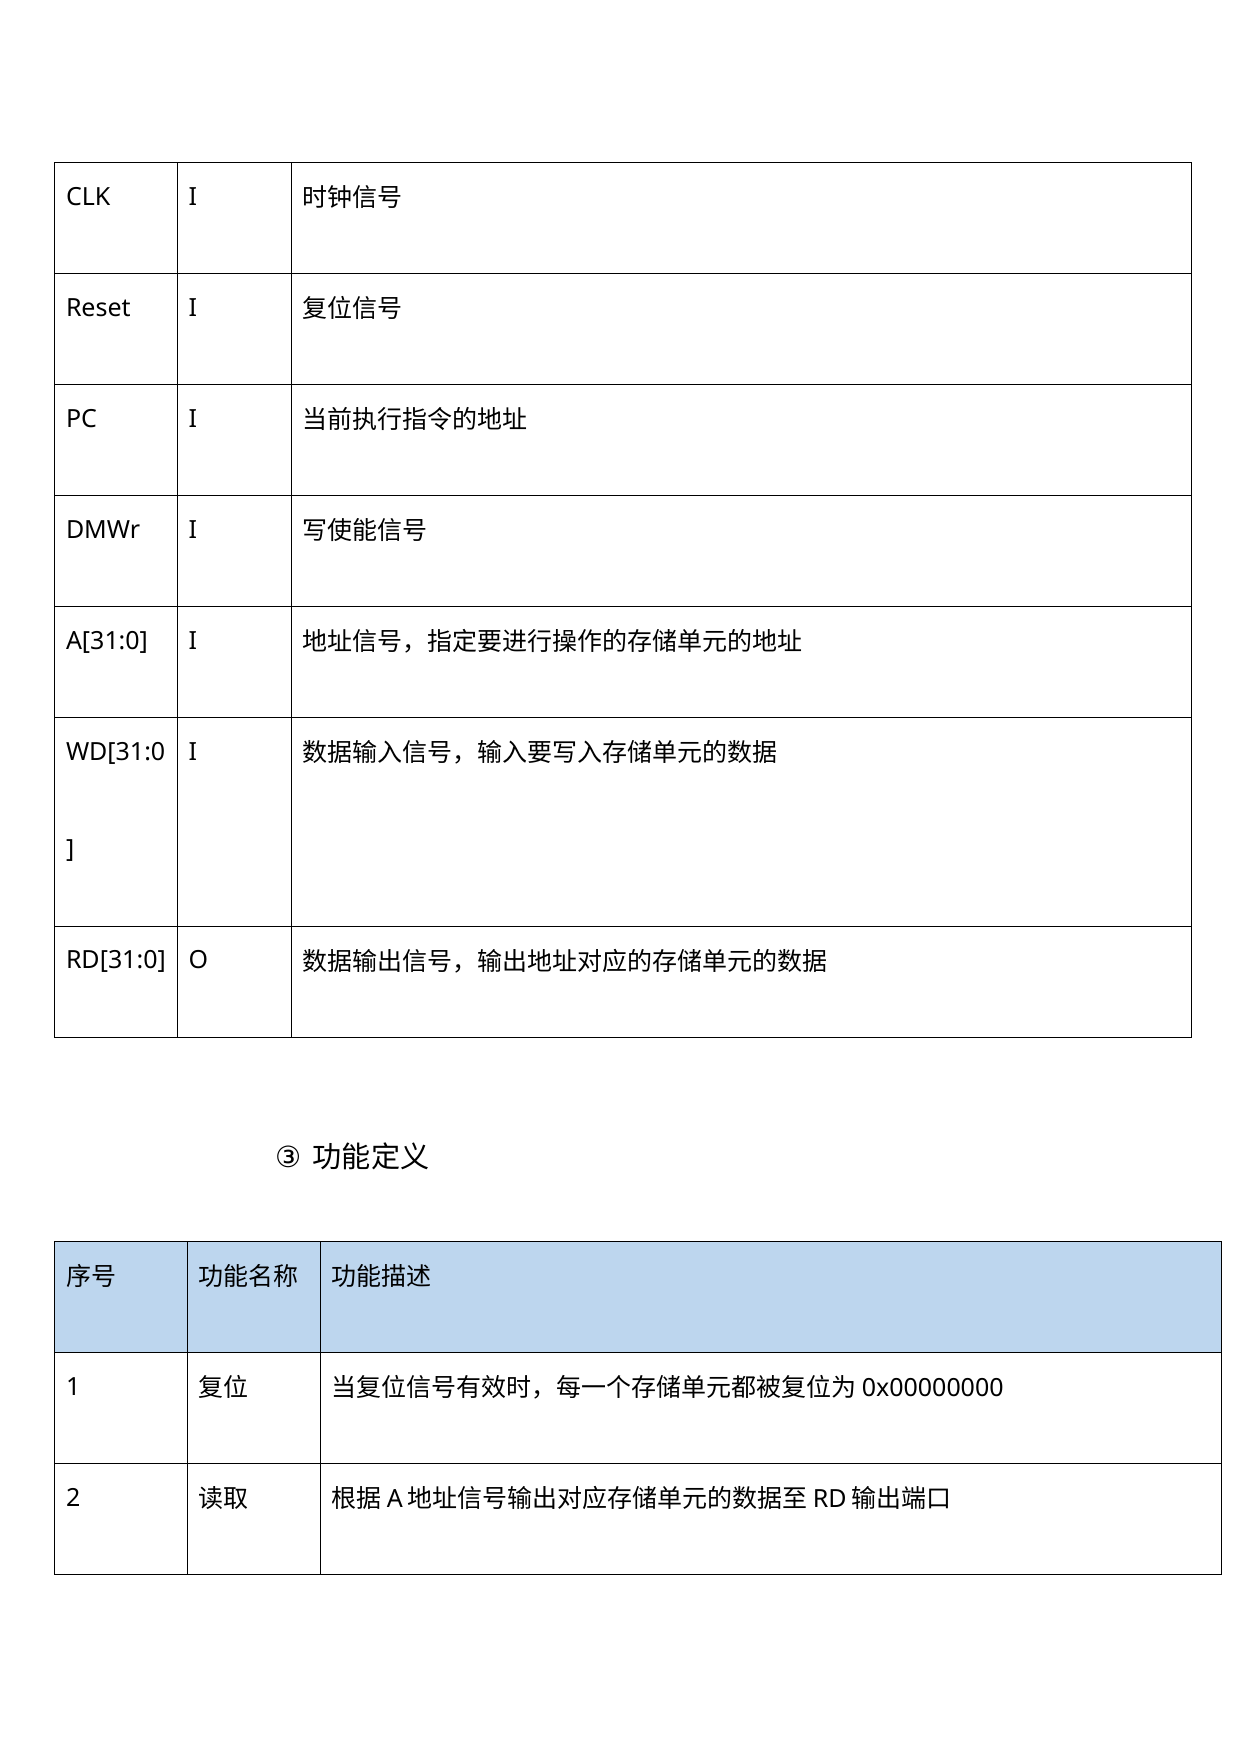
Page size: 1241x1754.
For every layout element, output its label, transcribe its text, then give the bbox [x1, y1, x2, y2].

table_cell 根据A地址信号输出对应存储单元的数据至RD输出端口 [321, 1464, 1221, 1574]
table_cell 1 [55, 1353, 187, 1463]
table_cell 当复位信号有效时，每一个存储单元都被复位为0x00000000 [321, 1353, 1221, 1463]
table_cell RD[31:0] [55, 927, 177, 1037]
table_cell I [178, 274, 291, 384]
table_cell WD[31:0] [55, 718, 177, 926]
table_cell 复位信号 [292, 274, 1191, 384]
table_cell DMWr [55, 496, 177, 606]
list 功能定义 [275, 1123, 1053, 1188]
table_cell 读取 [188, 1464, 320, 1574]
table_cell CLK [55, 163, 177, 273]
table_cell I [178, 163, 291, 273]
table_cell 2 [55, 1464, 187, 1574]
table_cell 当前执行指令的地址 [292, 385, 1191, 495]
table_cell 时钟信号 [292, 163, 1191, 273]
table_header 功能描述 [321, 1242, 1221, 1352]
table_cell O [178, 927, 291, 1037]
table_cell 写使能信号 [292, 496, 1191, 606]
table_cell I [178, 385, 291, 495]
table_cell A[31:0] [55, 607, 177, 717]
table_cell I [178, 607, 291, 717]
table_cell I [178, 718, 291, 926]
table_header 功能名称 [188, 1242, 320, 1352]
table_cell 数据输入信号，输入要写入存储单元的数据 [292, 718, 1191, 926]
table_cell 数据输出信号，输出地址对应的存储单元的数据 [292, 927, 1191, 1037]
table_cell PC [55, 385, 177, 495]
table_header 序号 [55, 1242, 187, 1352]
table_cell 地址信号，指定要进行操作的存储单元的地址 [292, 607, 1191, 717]
table_cell Reset [55, 274, 177, 384]
table_cell I [178, 496, 291, 606]
table_cell 复位 [188, 1353, 320, 1463]
